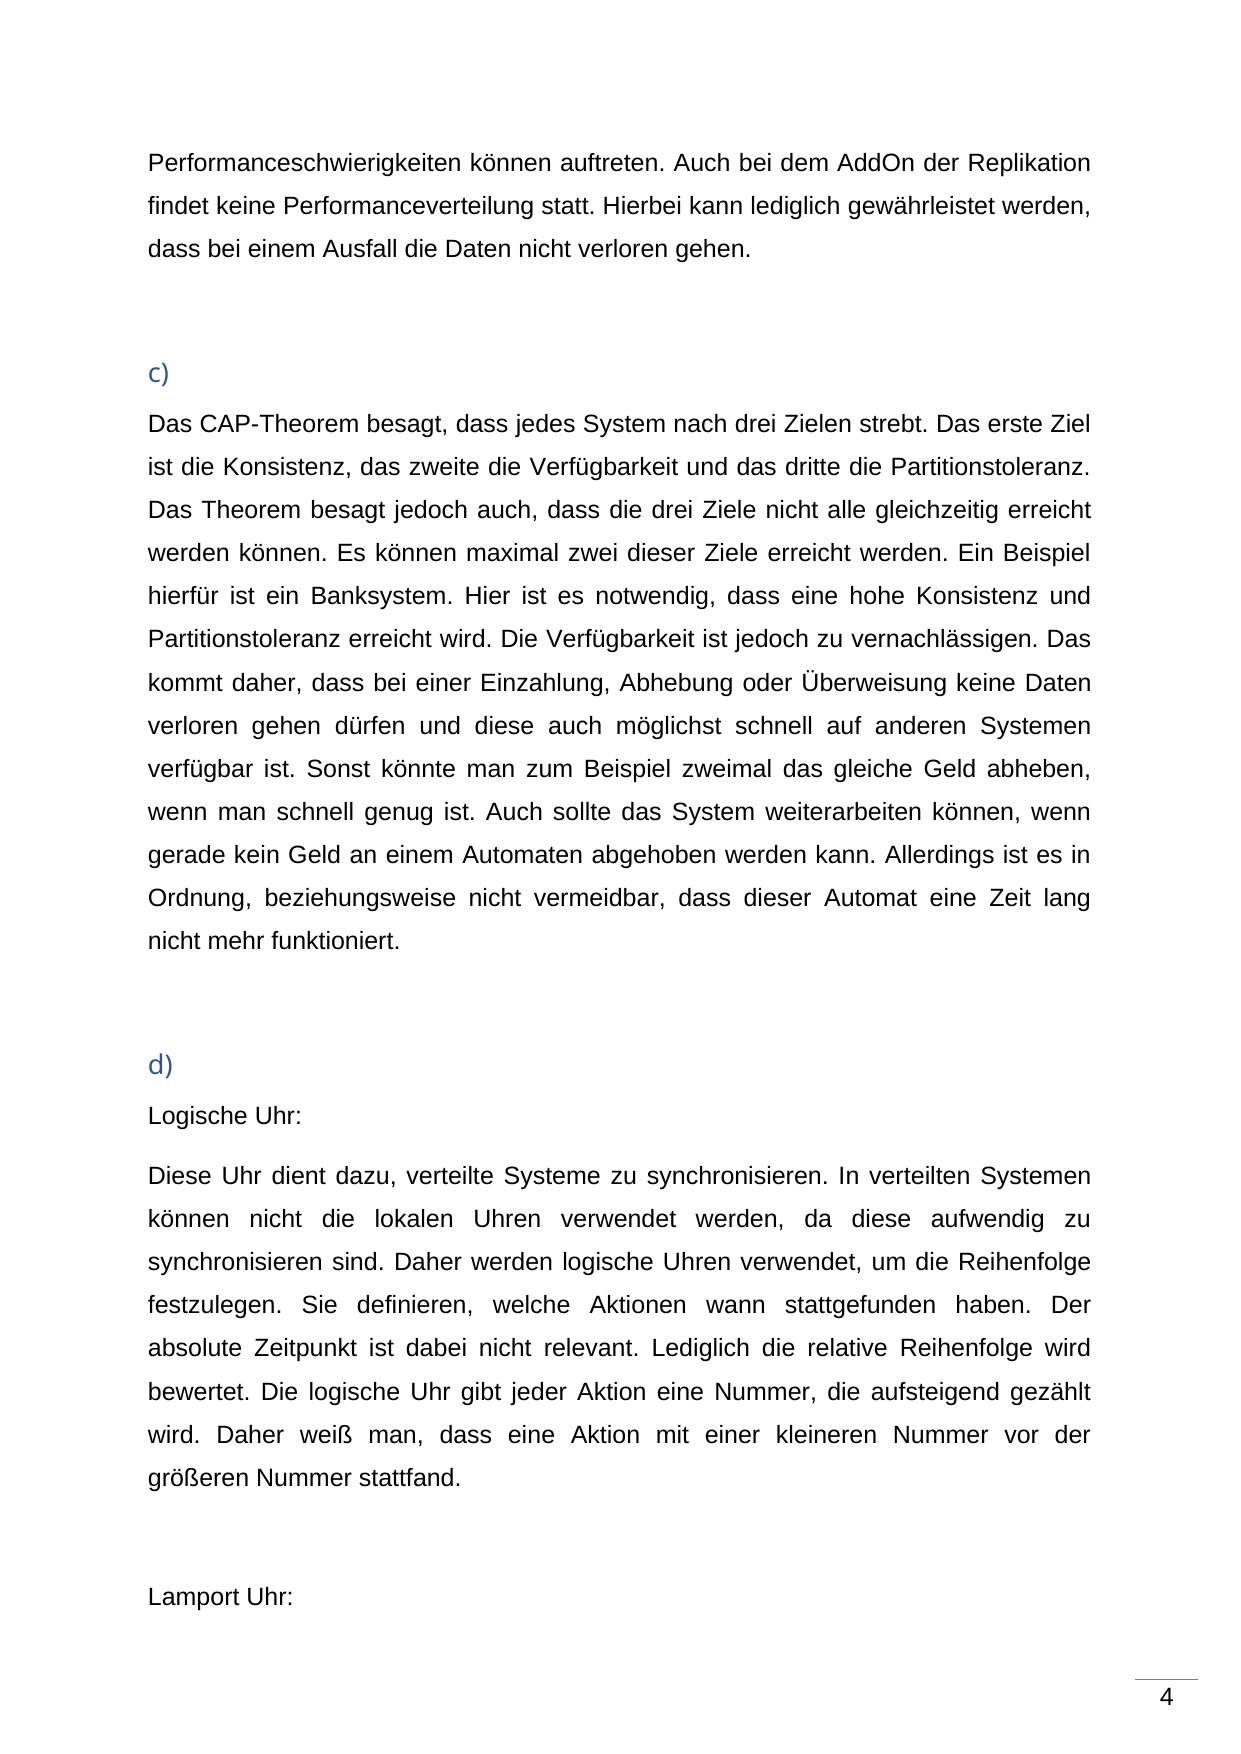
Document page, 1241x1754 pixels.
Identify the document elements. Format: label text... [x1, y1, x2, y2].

subtitle d) [148, 1046, 1093, 1083]
text Lamport Uhr: [148, 1582, 1093, 1611]
text Logische Uhr: [148, 1101, 1093, 1130]
text Das CAP-Theorem besagt, dass jedes System nach drei Zielen strebt. Das erste Ziel ist die Konsistenz, das zweite die Verfügbarkeit und das dritte die Partitionstoleranz. Das Theorem besagt jedoch auch, dass die drei Ziele nicht alle gleichzeitig erreicht werden können. Es können maximal zwei dieser Ziele erreicht werden. Ein Beispiel hierfür ist ein Banksystem. Hier ist es notwendig, dass eine hohe Konsistenz und Partitionstoleranz erreicht wird. Die Verfügbarkeit ist jedoch zu vernachlässigen. Das kommt daher, dass bei einer Einzahlung, Abhebung oder Überweisung keine Daten verloren gehen dürfen und diese auch möglichst schnell auf anderen Systemen verfügbar ist. Sonst könnte man zum Beispiel zweimal das gleiche Geld abheben, wenn man schnell genug ist. Auch sollte das System weiterarbeiten können, wenn gerade kein Geld an einem Automaten abgehoben werden kann. Allerdings ist es in Ordnung, beziehungsweise nicht vermeidbar, dass dieser Automat eine Zeit lang nicht mehr funktioniert. [148, 409, 1093, 955]
subtitle c) [148, 353, 1093, 390]
text Diese Uhr dient dazu, verteilte Systeme zu synchronisieren. In verteilten Systemen können nicht die lokalen Uhren verwendet werden, da diese aufwendig zu synchronisieren sind. Daher werden logische Uhren verwendet, um die Reihenfolge festzulegen. Sie definieren, welche Aktionen wann stattgefunden haben. Der absolute Zeitpunkt ist dabei nicht relevant. Lediglich die relative Reihenfolge wird bewertet. Die logische Uhr gibt jeder Aktion eine Nummer, die aufsteigend gezählt wird. Daher weiß man, dass eine Aktion mit einer kleineren Nummer vor der größeren Nummer stattfand. [148, 1161, 1093, 1492]
